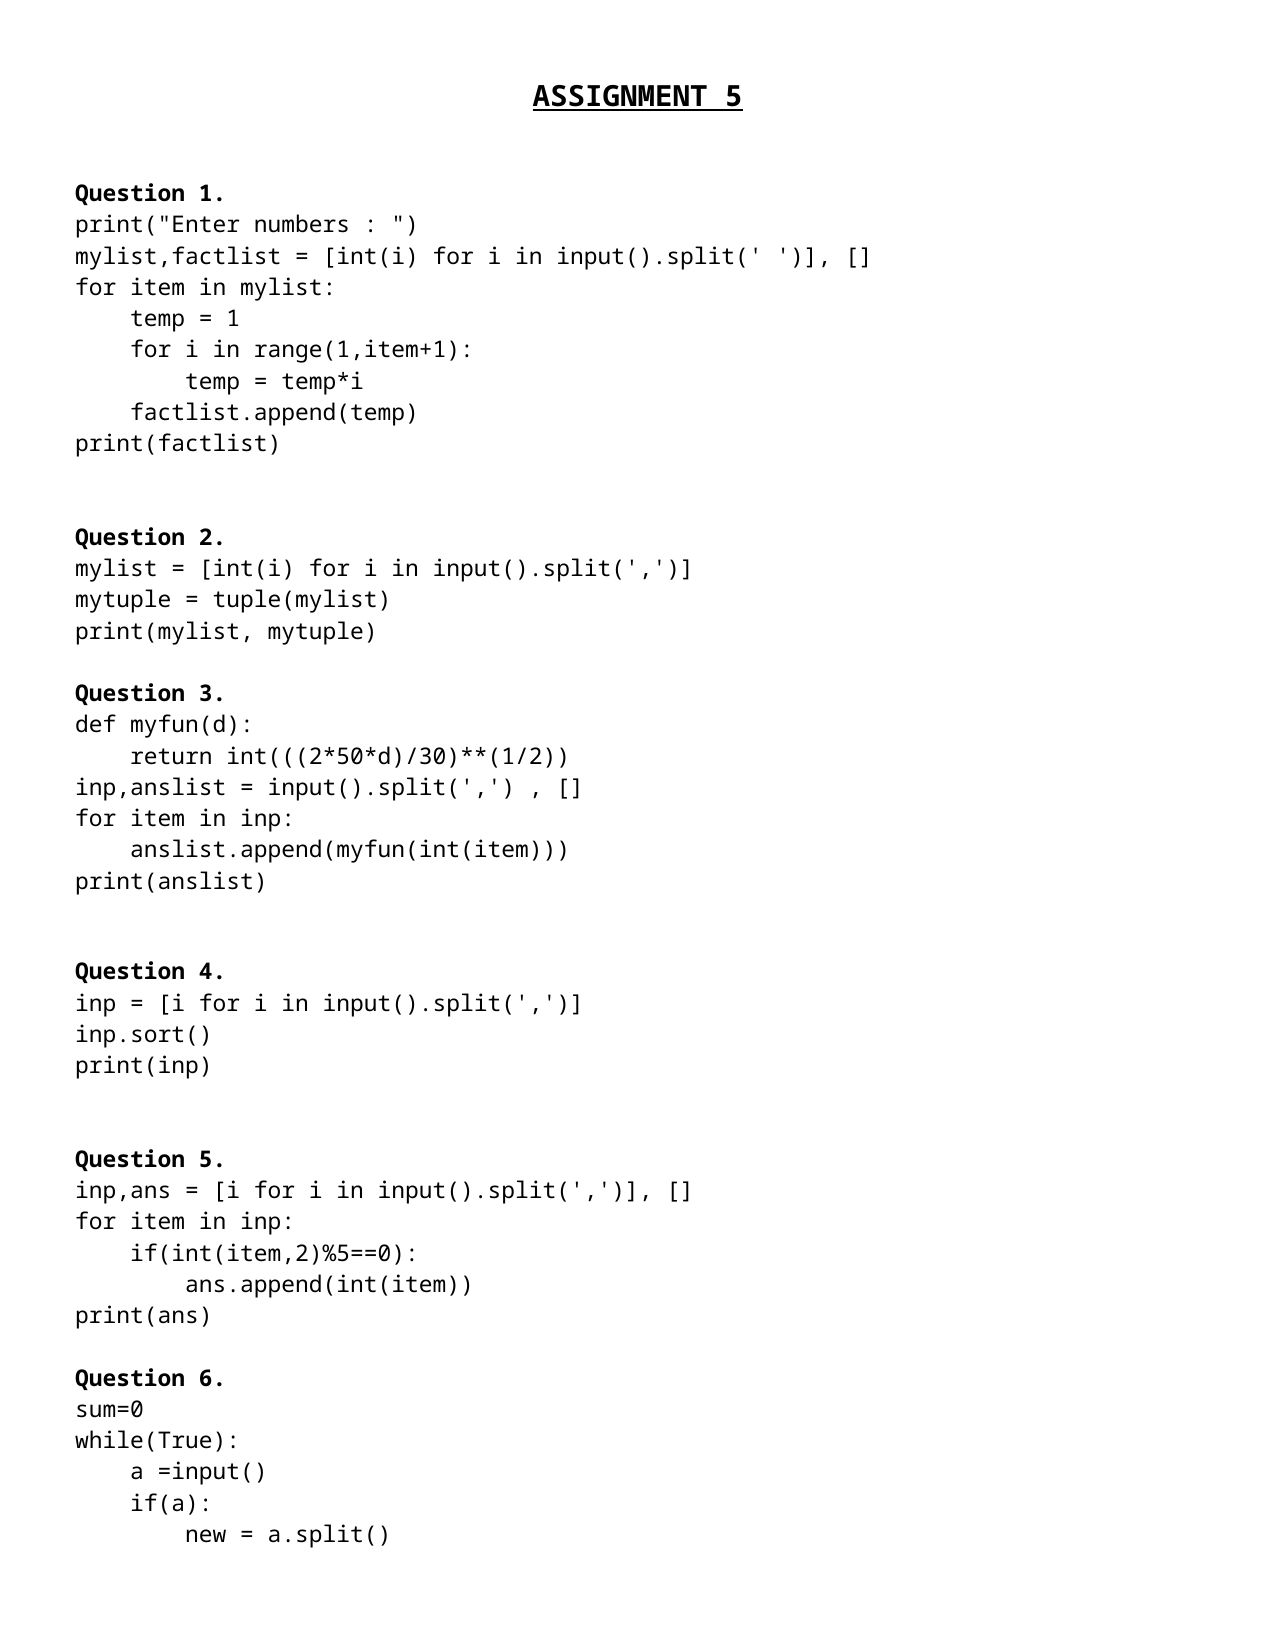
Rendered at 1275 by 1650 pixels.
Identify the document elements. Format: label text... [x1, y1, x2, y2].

text mylist = [int(i) for i in input().split(',')] [75, 552, 1200, 583]
text while(True): [75, 1424, 1200, 1455]
text ans.append(int(item)) [75, 1268, 1200, 1299]
text Question 4. [75, 955, 1200, 986]
text factlist.append(temp) [75, 396, 1200, 427]
text inp,ans = [i for i in input().split(',')], [] [75, 1174, 1200, 1205]
text return int(((2*50*d)/30)**(1/2)) [75, 740, 1200, 771]
text Question 3. [75, 677, 1200, 708]
text print(mylist, mytuple) [75, 615, 1200, 646]
text mytuple = tuple(mylist) [75, 583, 1200, 615]
text mylist,factlist = [int(i) for i in input().split(' ')], [] [75, 240, 1200, 271]
text a =input() [75, 1455, 1200, 1486]
text if(a): [75, 1486, 1200, 1518]
text print("Enter numbers : ") [75, 208, 1200, 240]
text Question 2. [75, 521, 1200, 552]
text anslist.append(myfun(int(item))) [75, 833, 1200, 865]
text inp = [i for i in input().split(',')] [75, 986, 1200, 1018]
text for i in range(1,item+1): [75, 333, 1200, 365]
text inp.sort() [75, 1018, 1200, 1049]
text print(factlist) [75, 427, 1200, 458]
text inp,anslist = input().split(',') , [] [75, 771, 1200, 802]
text Question 1. [75, 177, 1200, 208]
text temp = temp*i [75, 365, 1200, 396]
text for item in inp: [75, 1205, 1200, 1236]
text temp = 1 [75, 302, 1200, 333]
text ASSIGNMENT 5 [75, 75, 1200, 115]
text print(inp) [75, 1049, 1200, 1080]
text print(anslist) [75, 865, 1200, 896]
text def myfun(d): [75, 708, 1200, 740]
text for item in inp: [75, 802, 1200, 833]
text new = a.split() [75, 1518, 1200, 1549]
text if(int(item,2)%5==0): [75, 1236, 1200, 1268]
text for item in mylist: [75, 271, 1200, 302]
text Question 6. [75, 1361, 1200, 1393]
text Question 5. [75, 1143, 1200, 1174]
text sum=0 [75, 1393, 1200, 1424]
text print(ans) [75, 1299, 1200, 1330]
